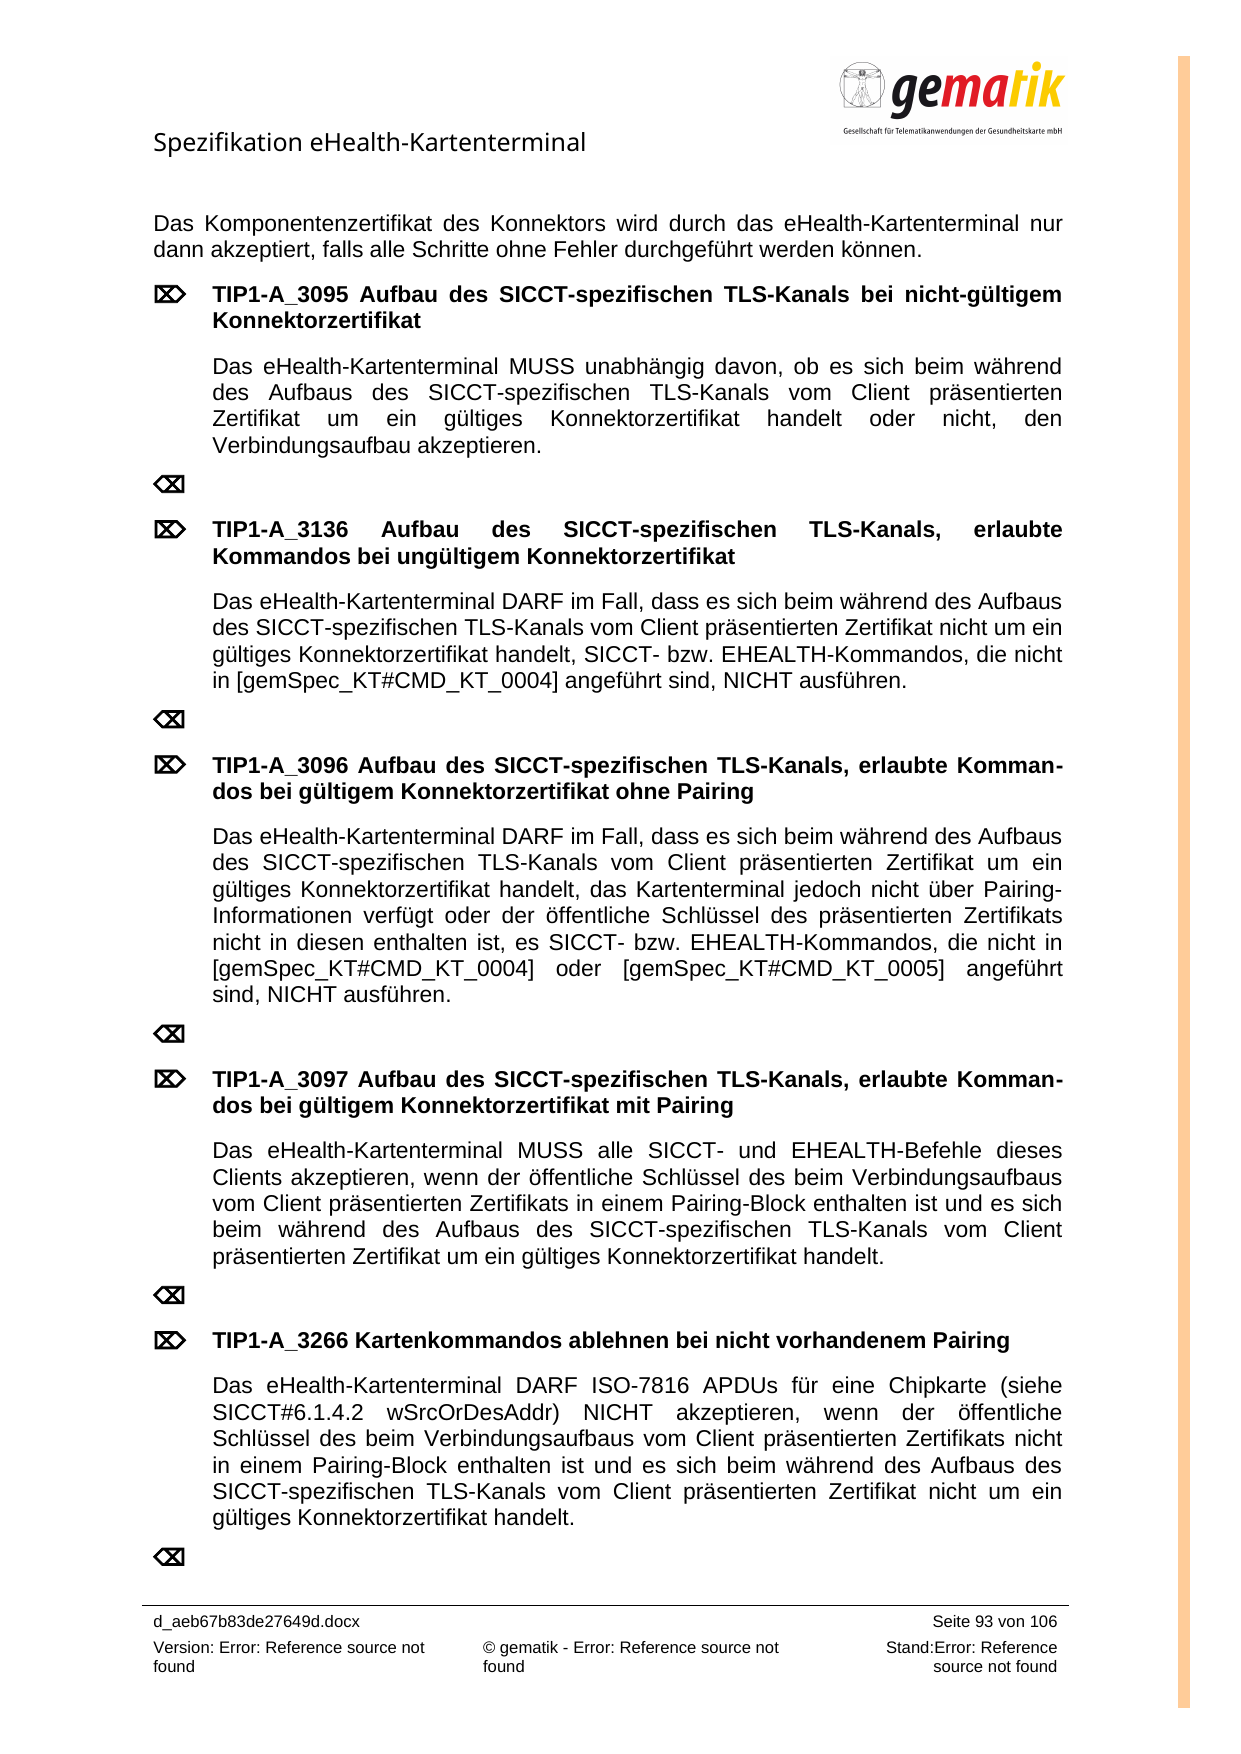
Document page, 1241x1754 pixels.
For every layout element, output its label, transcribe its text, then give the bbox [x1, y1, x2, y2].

text TIP1-A_3096 Aufbau des SICCT-spezifischen TLS-Kanals, erlaubte Kommandos bei gültigem Konnektorzertifikat ohne Pairing [153, 752, 1063, 804]
text TIP1-A_3136 Aufbau des SICCT-spezifischen TLS-Kanals, erlaubte Kommandos bei ungültigem Konnektorzertifikat [153, 516, 1063, 569]
text Das eHealth-Kartenterminal DARF im Fall, dass es sich beim während des Aufbaus des SICCT-spezifischen TLS-Kanals vom Client präsentierten Zertifikat nicht um ein gültiges Konnektorzertifikat handelt, SICCT- bzw. EHEALTH-Kommandos, die nicht in [gemSpec_KT#CMD_KT_0004] angeführt sind, NICHT ausführen. [212, 588, 1063, 693]
text Das Komponentenzertifikat des Konnektors wird durch das eHealth-Kartenterminal nur dann akzeptiert, falls alle Schritte ohne Fehler durchgeführt werden können. [153, 210, 1063, 262]
text TIP1-A_3097 Aufbau des SICCT-spezifischen TLS-Kanals, erlaubte Kommandos bei gültigem Konnektorzertifikat mit Pairing [153, 1066, 1063, 1118]
picture [830, 56, 1068, 145]
text Das eHealth-Kartenterminal MUSS unabhängig davon, ob es sich beim während des Aufbaus des SICCT-spezifischen TLS-Kanals vom Client präsentierten Zertifikat um ein gültiges Konnektorzertifikat handelt oder nicht, den Verbindungsaufbau akzeptieren. [212, 353, 1063, 458]
text Das eHealth-Kartenterminal MUSS alle SICCT- und EHEALTH-Befehle dieses Clients akzeptieren, wenn der öffentliche Schlüssel des beim Verbindungsaufbaus vom Client präsentierten Zertifikats in einem Pairing-Block enthalten ist und es sich beim während des Aufbaus des SICCT-spezifischen TLS-Kanals vom Client präsentierten Zertifikat um ein gültiges Konnektorzertifikat handelt. [212, 1137, 1063, 1269]
text Das eHealth-Kartenterminal DARF ISO-7816 APDUs für eine Chipkarte (siehe SICCT#6.1.4.2 wSrcOrDesAddr) NICHT akzeptieren, wenn der öffentliche Schlüssel des beim Verbindungsaufbaus vom Client präsentierten Zertifikats nicht in einem Pairing-Block enthalten ist und es sich beim während des Aufbaus des SICCT-spezifischen TLS-Kanals vom Client präsentierten Zertifikat nicht um ein gültiges Konnektorzertifikat handelt. [212, 1372, 1063, 1531]
text TIP1-A_3266 Kartenkommandos ablehnen bei nicht vorhandenem Pairing [153, 1327, 1063, 1354]
text TIP1-A_3095 Aufbau des SICCT-spezifischen TLS-Kanals bei nicht-gültigem Konnektorzertifikat [153, 281, 1063, 334]
text Das eHealth-Kartenterminal DARF im Fall, dass es sich beim während des Aufbaus des SICCT-spezifischen TLS-Kanals vom Client präsentierten Zertifikat um ein gültiges Konnektorzertifikat handelt, das Kartenterminal jedoch nicht über Pairing-Informationen verfügt oder der öffentliche Schlüssel des präsentierten Zertifikats nicht in diesen enthalten ist, es SICCT- bzw. EHEALTH-Kommandos, die nicht in [gemSpec_KT#CMD_KT_0004] oder [gemSpec_KT#CMD_KT_0005] angeführt sind, NICHT ausführen. [212, 823, 1063, 1007]
